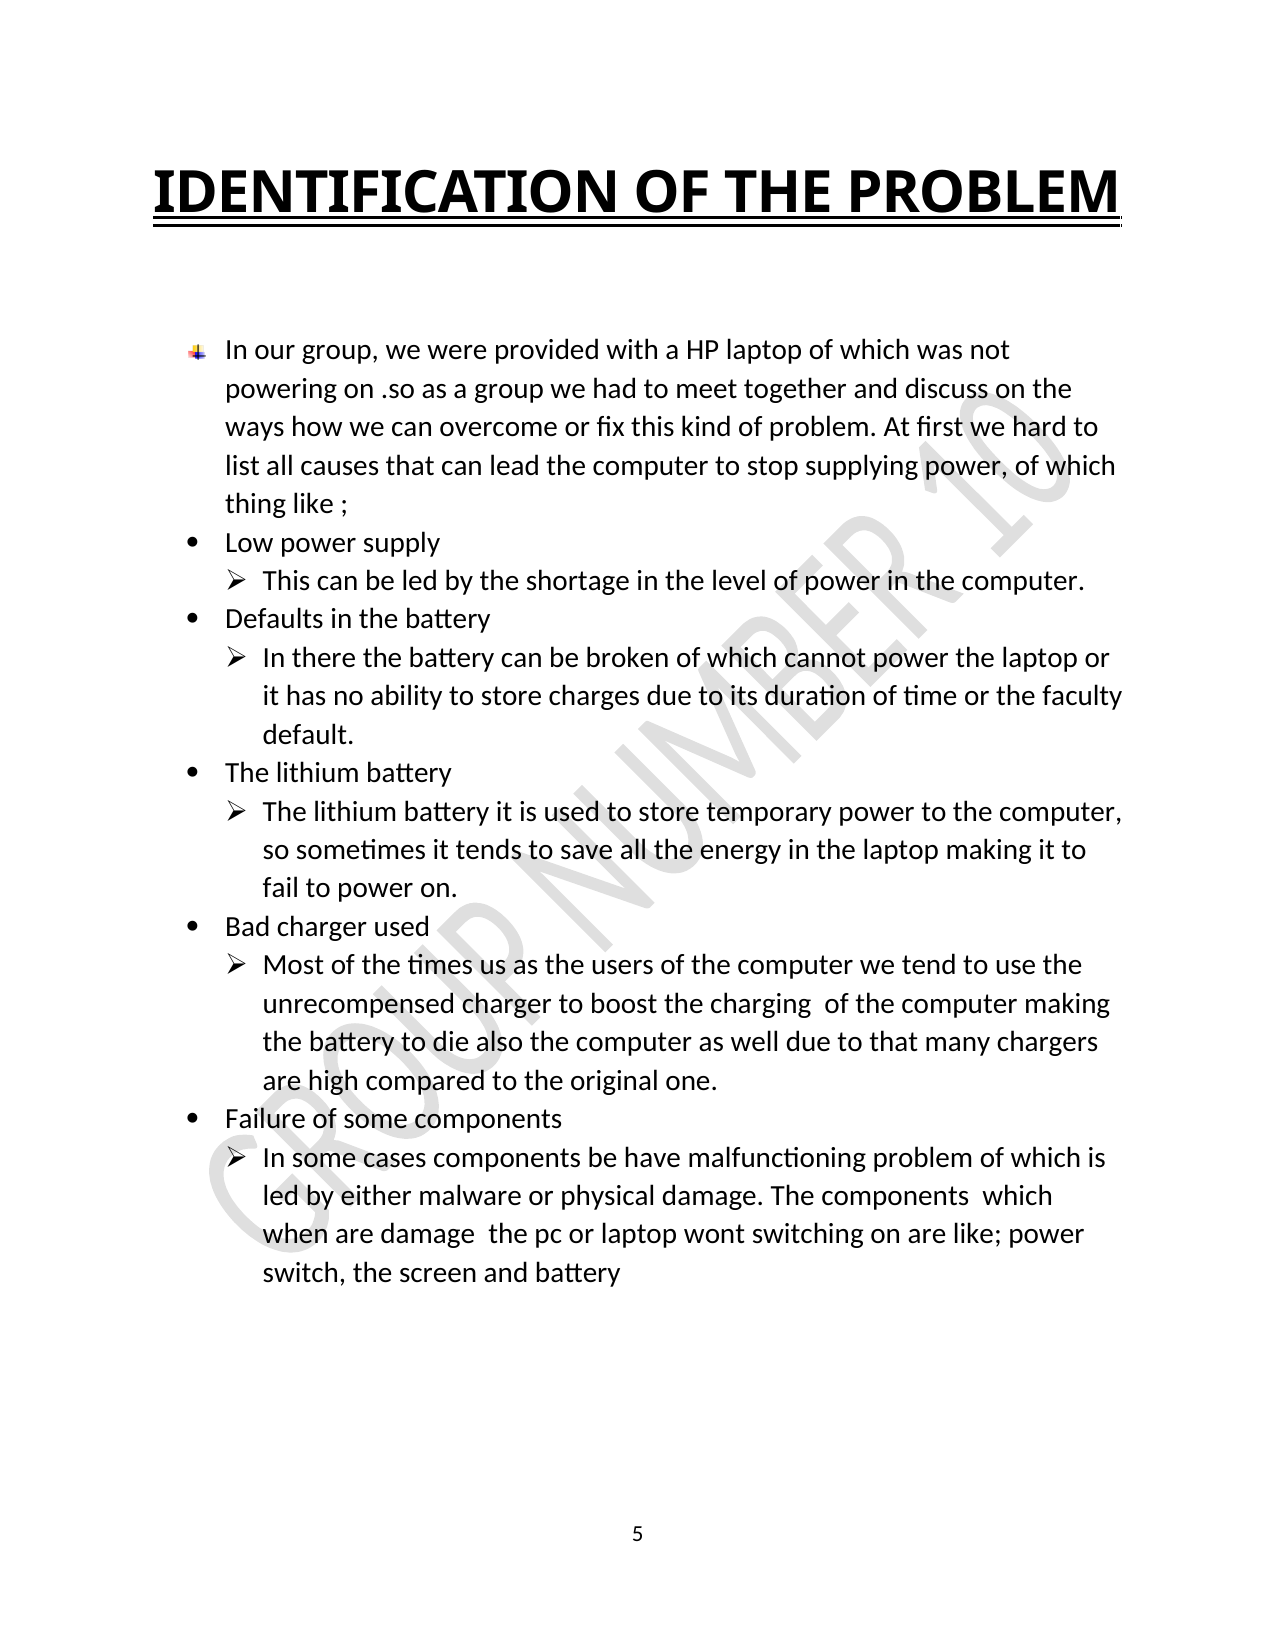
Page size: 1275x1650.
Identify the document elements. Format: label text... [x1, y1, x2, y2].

list This can be led by the shortage in the level of power in the computer. [225, 562, 1125, 598]
picture [188, 343, 206, 360]
list Low power supply [187, 524, 1125, 559]
list Bad charger used [187, 908, 1125, 944]
list In there the battery can be broken of which cannot power the laptop or it has no ability to store charges due to its duration of time or the faculty default. [225, 639, 1125, 751]
list In our group, we were provided with a HP laptop of which was not powering on .so as a group we had to meet together and discuss on the ways how we can overcome or fix this kind of problem. At first we hard to list all causes that can lead the computer to stop supplying power, of which thing like ; [187, 331, 1125, 521]
list Defaults in the battery [187, 601, 1125, 636]
title IDENTIFICATION OF THE PROBLEM [150, 150, 1125, 229]
list Failure of some components [187, 1100, 1125, 1136]
list The lithium battery it is used to store temporary power to the computer, so sometimes it tends to save all the energy in the laptop making it to fail to power on. [225, 793, 1125, 905]
list The lithium battery [187, 754, 1125, 790]
list In some cases components be have malfunctioning problem of which is led by either malware or physical damage. The components which when are damage the pc or laptop wont switching on are like; power switch, the screen and battery [225, 1139, 1125, 1289]
list Most of the times us as the users of the computer we tend to use the unrecompensed charger to boost the charging of the computer making the battery to die also the computer as well due to that many chargers are high compared to the original one. [225, 946, 1125, 1097]
